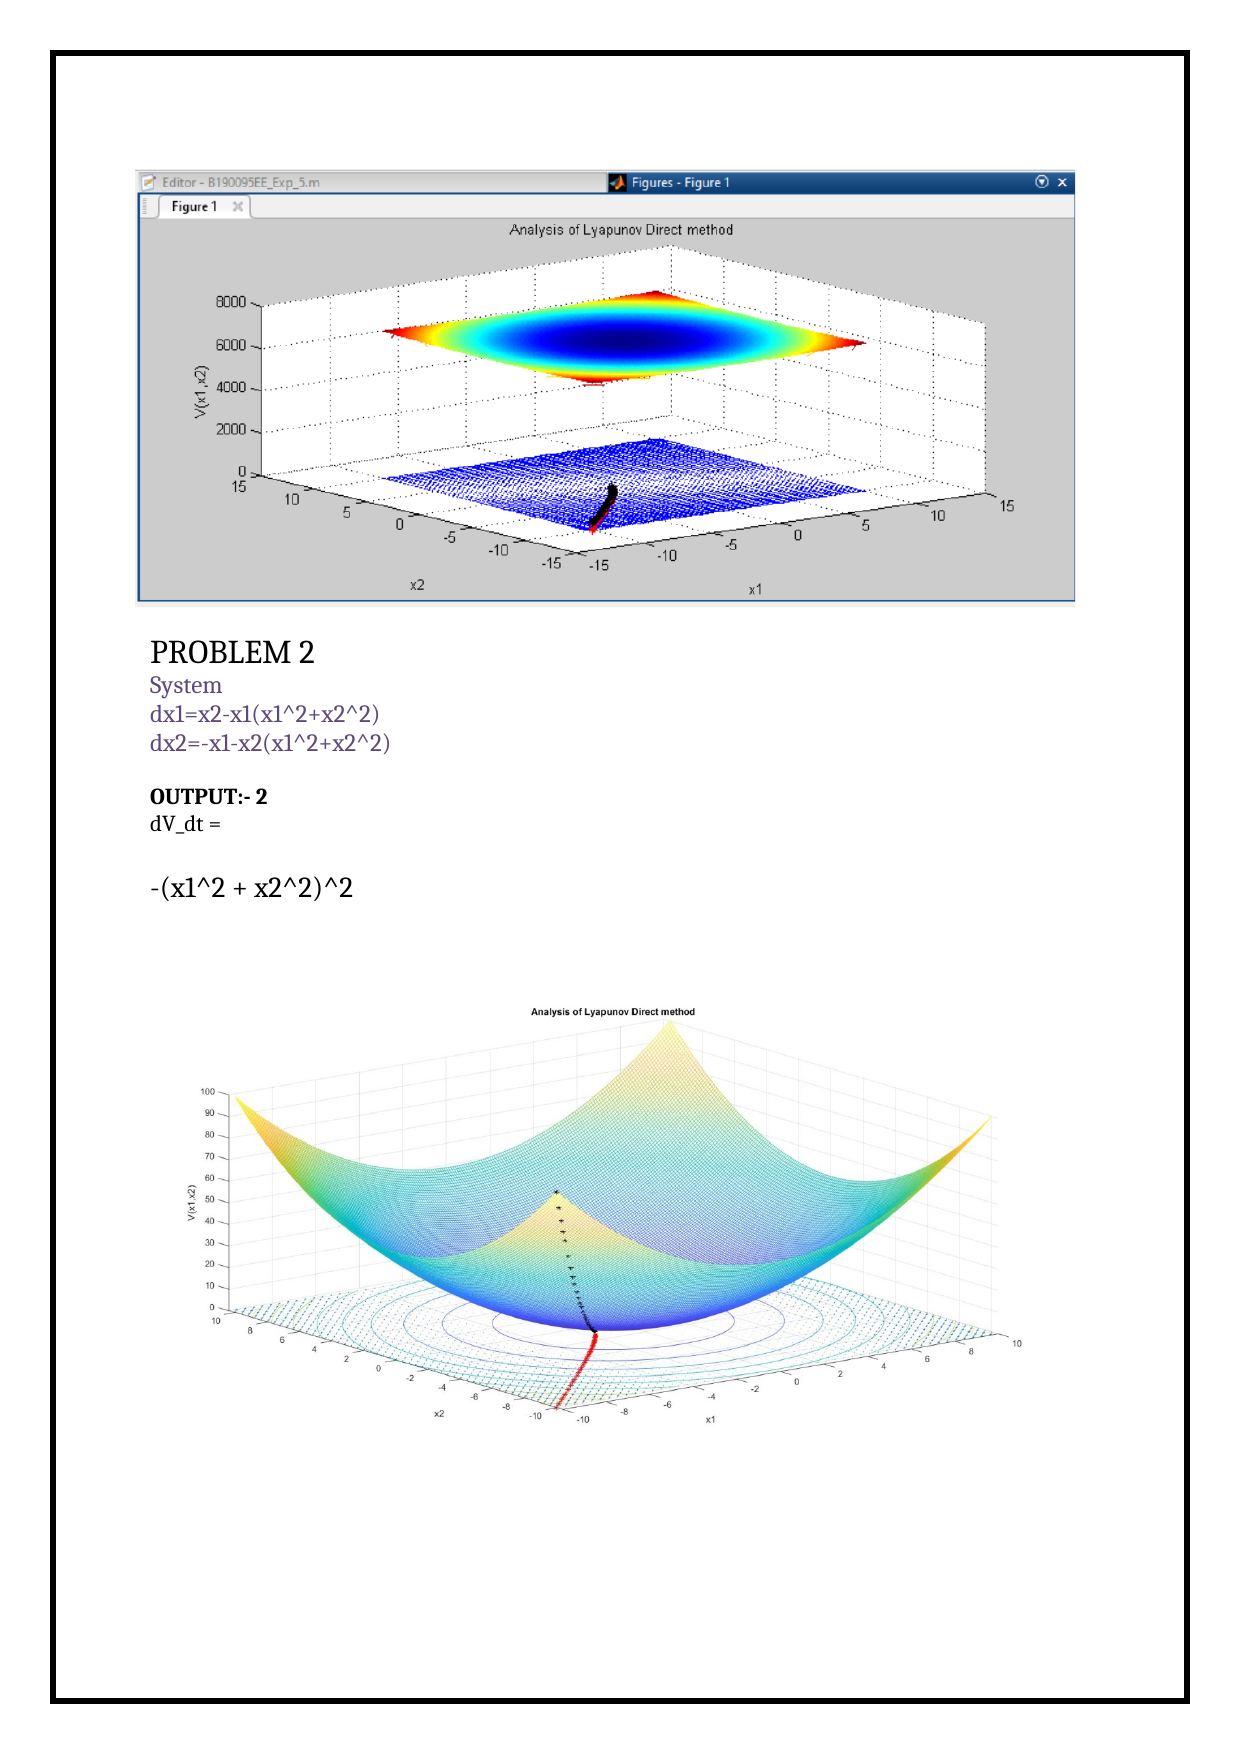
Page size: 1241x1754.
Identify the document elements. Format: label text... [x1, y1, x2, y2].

picture [135, 167, 1076, 607]
text dV_dt = [150, 810, 1090, 837]
text PROBLEM 2 [150, 633, 1090, 671]
text System [150, 671, 1090, 700]
text -(x1^2 + x2^2)^2 [150, 871, 1090, 904]
text dx2=-x1-x2(x1^2+x2^2) [150, 729, 1090, 758]
text OUTPUT:- 2 [150, 784, 1090, 810]
picture [167, 983, 1031, 1462]
text dx1=x2-x1(x1^2+x2^2) [150, 700, 1090, 729]
